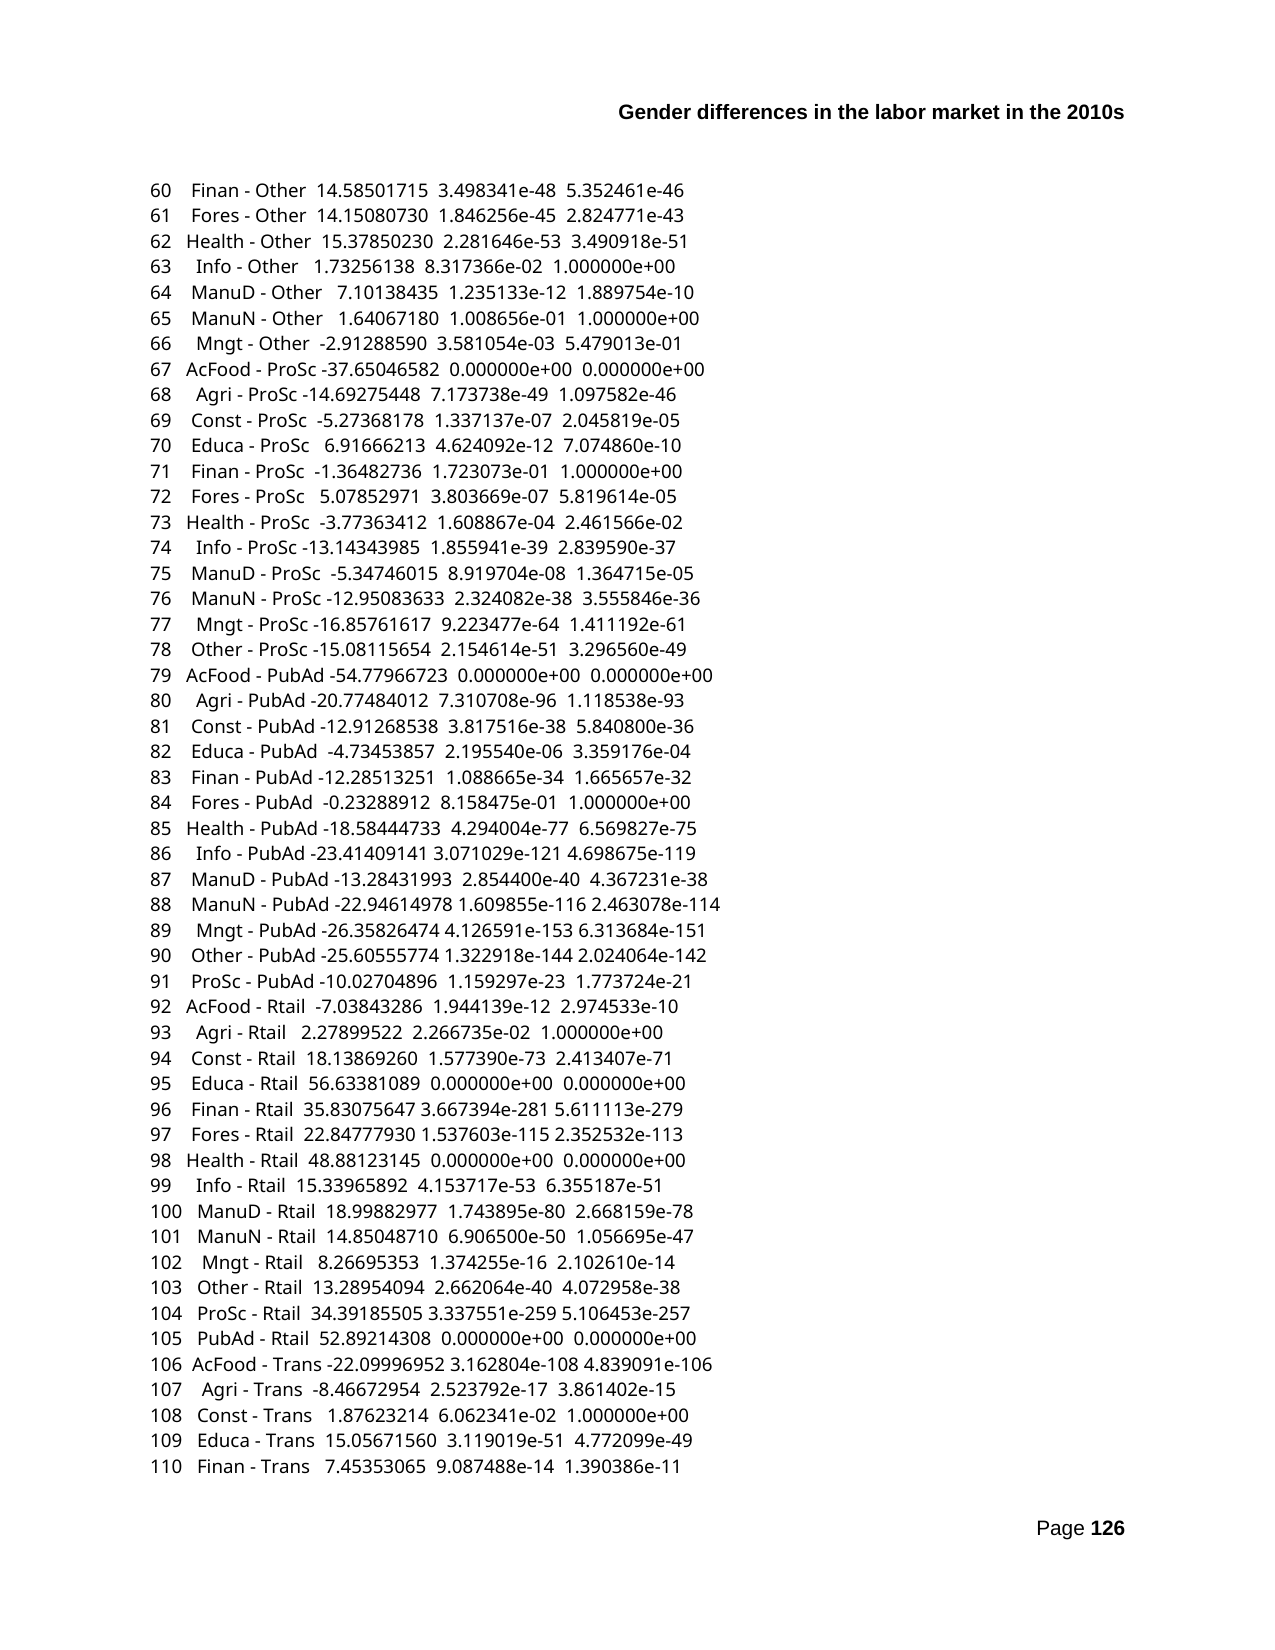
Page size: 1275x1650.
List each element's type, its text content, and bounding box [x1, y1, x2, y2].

text 88 ManuN - PubAd -22.94614978 1.609855e-116 2.463078e-114 [150, 892, 1125, 917]
text 79 AcFood - PubAd -54.77966723 0.000000e+00 0.000000e+00 [150, 662, 1125, 688]
text 76 ManuN - ProSc -12.95083633 2.324082e-38 3.555846e-36 [150, 586, 1125, 611]
text 68 Agri - ProSc -14.69275448 7.173738e-49 1.097582e-46 [150, 381, 1125, 407]
text 94 Const - Rtail 18.13869260 1.577390e-73 2.413407e-71 [150, 1045, 1125, 1070]
text 109 Educa - Trans 15.05671560 3.119019e-51 4.772099e-49 [150, 1428, 1125, 1453]
text 106 AcFood - Trans -22.09996952 3.162804e-108 4.839091e-106 [150, 1351, 1125, 1377]
text 65 ManuN - Other 1.64067180 1.008656e-01 1.000000e+00 [150, 305, 1125, 330]
text 75 ManuD - ProSc -5.34746015 8.919704e-08 1.364715e-05 [150, 560, 1125, 586]
text 63 Info - Other 1.73256138 8.317366e-02 1.000000e+00 [150, 254, 1125, 279]
text 74 Info - ProSc -13.14343985 1.855941e-39 2.839590e-37 [150, 534, 1125, 560]
text 101 ManuN - Rtail 14.85048710 6.906500e-50 1.056695e-47 [150, 1223, 1125, 1249]
text 96 Finan - Rtail 35.83075647 3.667394e-281 5.611113e-279 [150, 1096, 1125, 1121]
text 67 AcFood - ProSc -37.65046582 0.000000e+00 0.000000e+00 [150, 356, 1125, 381]
text 81 Const - PubAd -12.91268538 3.817516e-38 5.840800e-36 [150, 713, 1125, 739]
text 107 Agri - Trans -8.46672954 2.523792e-17 3.861402e-15 [150, 1377, 1125, 1402]
text 71 Finan - ProSc -1.36482736 1.723073e-01 1.000000e+00 [150, 458, 1125, 483]
text 95 Educa - Rtail 56.63381089 0.000000e+00 0.000000e+00 [150, 1070, 1125, 1096]
text 66 Mngt - Other -2.91288590 3.581054e-03 5.479013e-01 [150, 330, 1125, 356]
text 87 ManuD - PubAd -13.28431993 2.854400e-40 4.367231e-38 [150, 866, 1125, 892]
text 100 ManuD - Rtail 18.99882977 1.743895e-80 2.668159e-78 [150, 1198, 1125, 1223]
text 90 Other - PubAd -25.60555774 1.322918e-144 2.024064e-142 [150, 943, 1125, 968]
text 77 Mngt - ProSc -16.85761617 9.223477e-64 1.411192e-61 [150, 611, 1125, 637]
text 61 Fores - Other 14.15080730 1.846256e-45 2.824771e-43 [150, 203, 1125, 228]
text 60 Finan - Other 14.58501715 3.498341e-48 5.352461e-46 [150, 177, 1125, 203]
text 108 Const - Trans 1.87623214 6.062341e-02 1.000000e+00 [150, 1402, 1125, 1428]
text 103 Other - Rtail 13.28954094 2.662064e-40 4.072958e-38 [150, 1274, 1125, 1300]
text 89 Mngt - PubAd -26.35826474 4.126591e-153 6.313684e-151 [150, 917, 1125, 943]
text 62 Health - Other 15.37850230 2.281646e-53 3.490918e-51 [150, 228, 1125, 254]
text 83 Finan - PubAd -12.28513251 1.088665e-34 1.665657e-32 [150, 764, 1125, 790]
text 78 Other - ProSc -15.08115654 2.154614e-51 3.296560e-49 [150, 637, 1125, 662]
text 104 ProSc - Rtail 34.39185505 3.337551e-259 5.106453e-257 [150, 1300, 1125, 1326]
text 110 Finan - Trans 7.45353065 9.087488e-14 1.390386e-11 [150, 1453, 1125, 1479]
text 102 Mngt - Rtail 8.26695353 1.374255e-16 2.102610e-14 [150, 1249, 1125, 1274]
text 69 Const - ProSc -5.27368178 1.337137e-07 2.045819e-05 [150, 407, 1125, 432]
text 70 Educa - ProSc 6.91666213 4.624092e-12 7.074860e-10 [150, 432, 1125, 458]
text 92 AcFood - Rtail -7.03843286 1.944139e-12 2.974533e-10 [150, 994, 1125, 1019]
text 80 Agri - PubAd -20.77484012 7.310708e-96 1.118538e-93 [150, 688, 1125, 713]
text 72 Fores - ProSc 5.07852971 3.803669e-07 5.819614e-05 [150, 483, 1125, 509]
text 85 Health - PubAd -18.58444733 4.294004e-77 6.569827e-75 [150, 815, 1125, 841]
text 86 Info - PubAd -23.41409141 3.071029e-121 4.698675e-119 [150, 841, 1125, 866]
text 93 Agri - Rtail 2.27899522 2.266735e-02 1.000000e+00 [150, 1019, 1125, 1045]
text 84 Fores - PubAd -0.23288912 8.158475e-01 1.000000e+00 [150, 790, 1125, 815]
text 99 Info - Rtail 15.33965892 4.153717e-53 6.355187e-51 [150, 1172, 1125, 1198]
text 105 PubAd - Rtail 52.89214308 0.000000e+00 0.000000e+00 [150, 1326, 1125, 1351]
text 97 Fores - Rtail 22.84777930 1.537603e-115 2.352532e-113 [150, 1121, 1125, 1147]
text 82 Educa - PubAd -4.73453857 2.195540e-06 3.359176e-04 [150, 739, 1125, 764]
text 64 ManuD - Other 7.10138435 1.235133e-12 1.889754e-10 [150, 279, 1125, 305]
text 91 ProSc - PubAd -10.02704896 1.159297e-23 1.773724e-21 [150, 968, 1125, 994]
text 98 Health - Rtail 48.88123145 0.000000e+00 0.000000e+00 [150, 1147, 1125, 1172]
text 73 Health - ProSc -3.77363412 1.608867e-04 2.461566e-02 [150, 509, 1125, 534]
